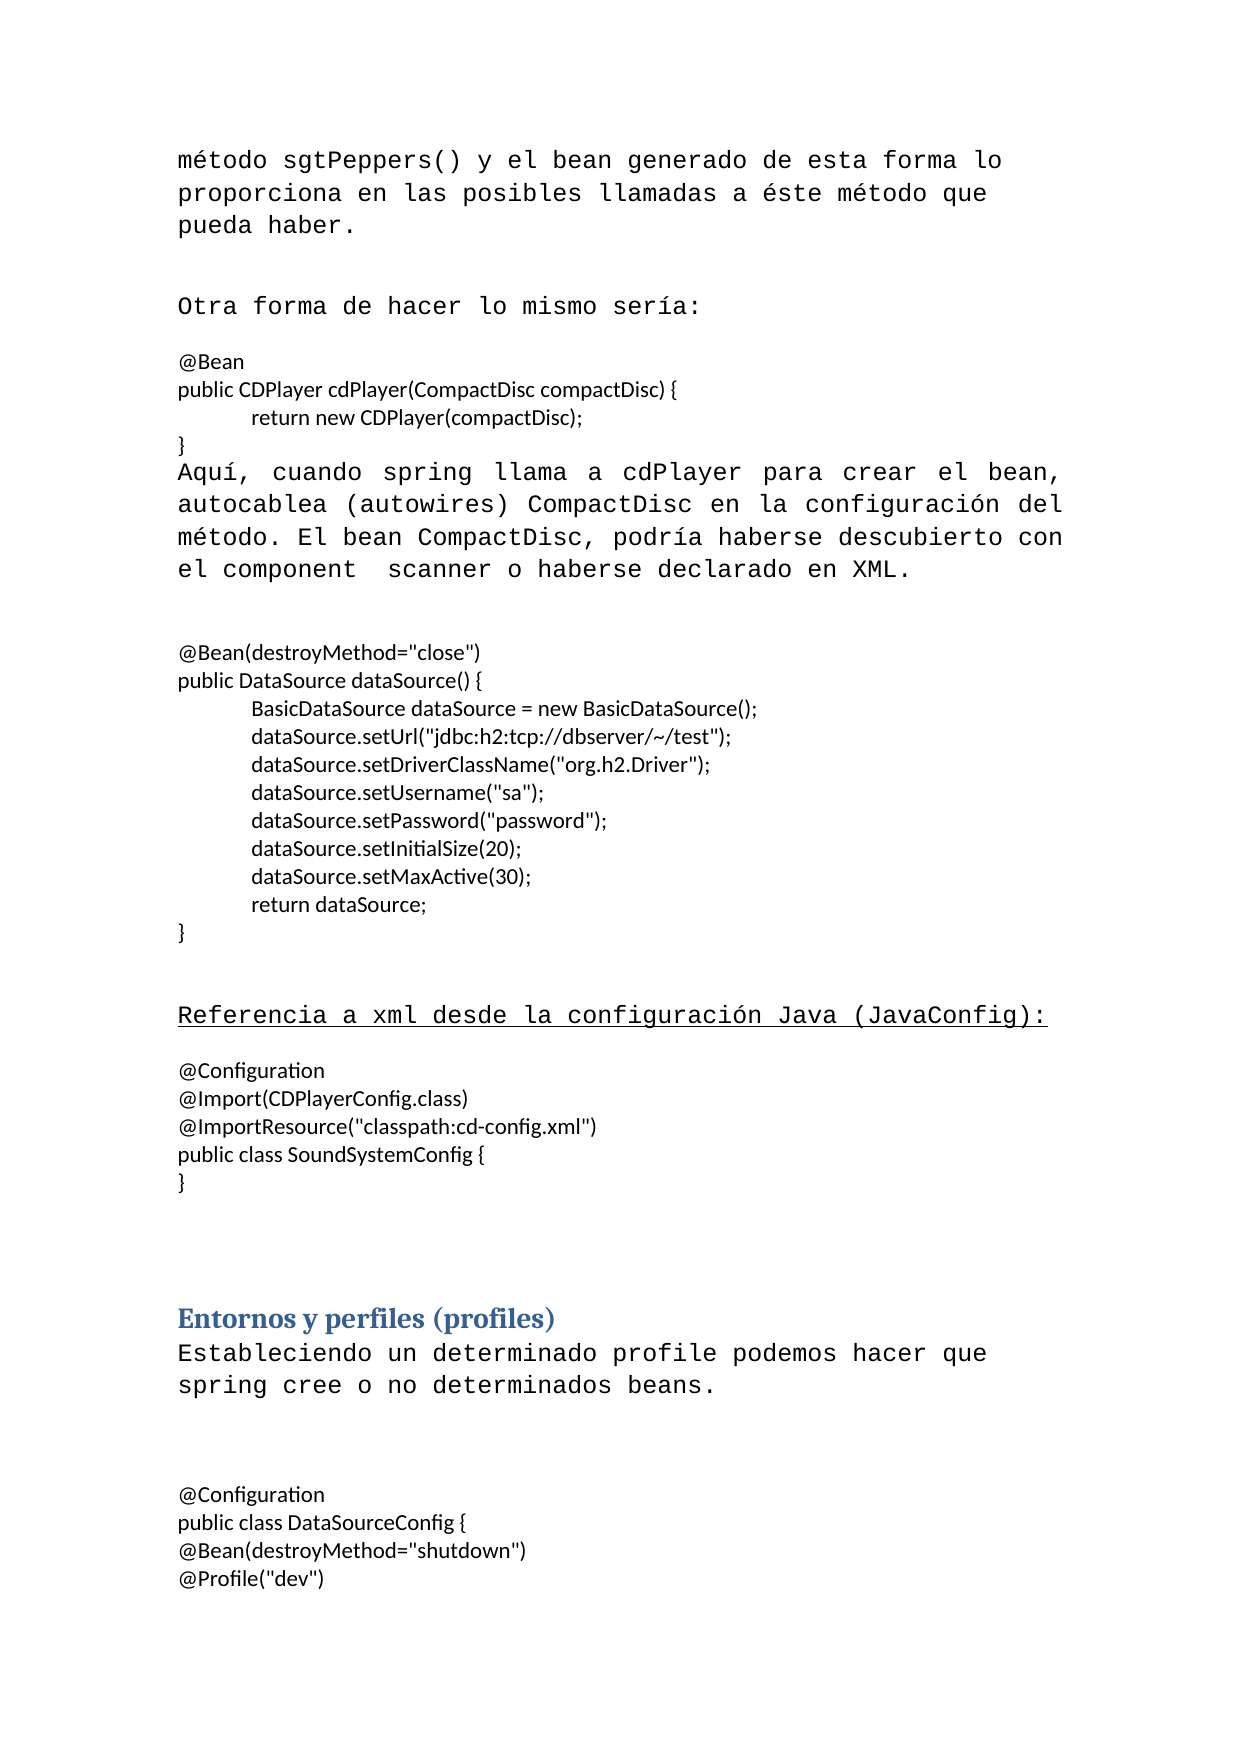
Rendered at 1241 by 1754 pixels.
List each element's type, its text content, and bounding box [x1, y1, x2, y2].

text @Configuration [177, 1480, 1063, 1508]
text @ImportResource("classpath:cd-config.xml") [177, 1112, 1063, 1140]
text dataSource.setInitialSize(20); [251, 834, 1063, 862]
text Aquí, cuando spring llama a cdPlayer para crear el bean, autocablea (autowires) CompactDisc en la configuración del método. El bean CompactDisc, podría haberse descubierto con el component scanner o haberse declarado en XML. [177, 459, 1063, 585]
text public CDPlayer cdPlayer(CompactDisc compactDisc) { [177, 375, 1063, 403]
text dataSource.setMaxActive(30); [251, 862, 1063, 890]
text @Bean(destroyMethod="shutdown") [177, 1536, 1063, 1564]
text dataSource.setPassword("password"); [251, 806, 1063, 834]
text @Bean [177, 347, 1063, 375]
text dataSource.setDriverClassName("org.h2.Driver"); [251, 750, 1063, 778]
text public DataSource dataSource() { [177, 666, 1063, 694]
subtitle Entornos y perfiles (profiles) [177, 1302, 1063, 1336]
text Estableciendo un determinado profile podemos hacer que spring cree o no determinados beans. [177, 1341, 1063, 1401]
text dataSource.setUsername("sa"); [251, 778, 1063, 806]
text Referencia a xml desde la configuración Java (JavaConfig): [177, 1002, 1063, 1031]
text public class DataSourceConfig { [177, 1508, 1063, 1536]
text @Profile("dev") [177, 1564, 1063, 1592]
text @Configuration [177, 1056, 1063, 1084]
text dataSource.setUrl("jdbc:h2:tcp://dbserver/~/test"); [251, 722, 1063, 750]
text return new CDPlayer(compactDisc); [177, 403, 1063, 431]
text } [177, 431, 1063, 459]
text @Import(CDPlayerConfig.class) [177, 1084, 1063, 1112]
text Otra forma de hacer lo mismo sería: [177, 294, 1063, 322]
text } [177, 1168, 1063, 1196]
text BasicDataSource dataSource = new BasicDataSource(); [251, 694, 1063, 722]
text } [177, 918, 1063, 946]
text return dataSource; [251, 890, 1063, 918]
text @Bean(destroyMethod="close") [177, 638, 1063, 666]
text public class SoundSystemConfig { [177, 1140, 1063, 1168]
